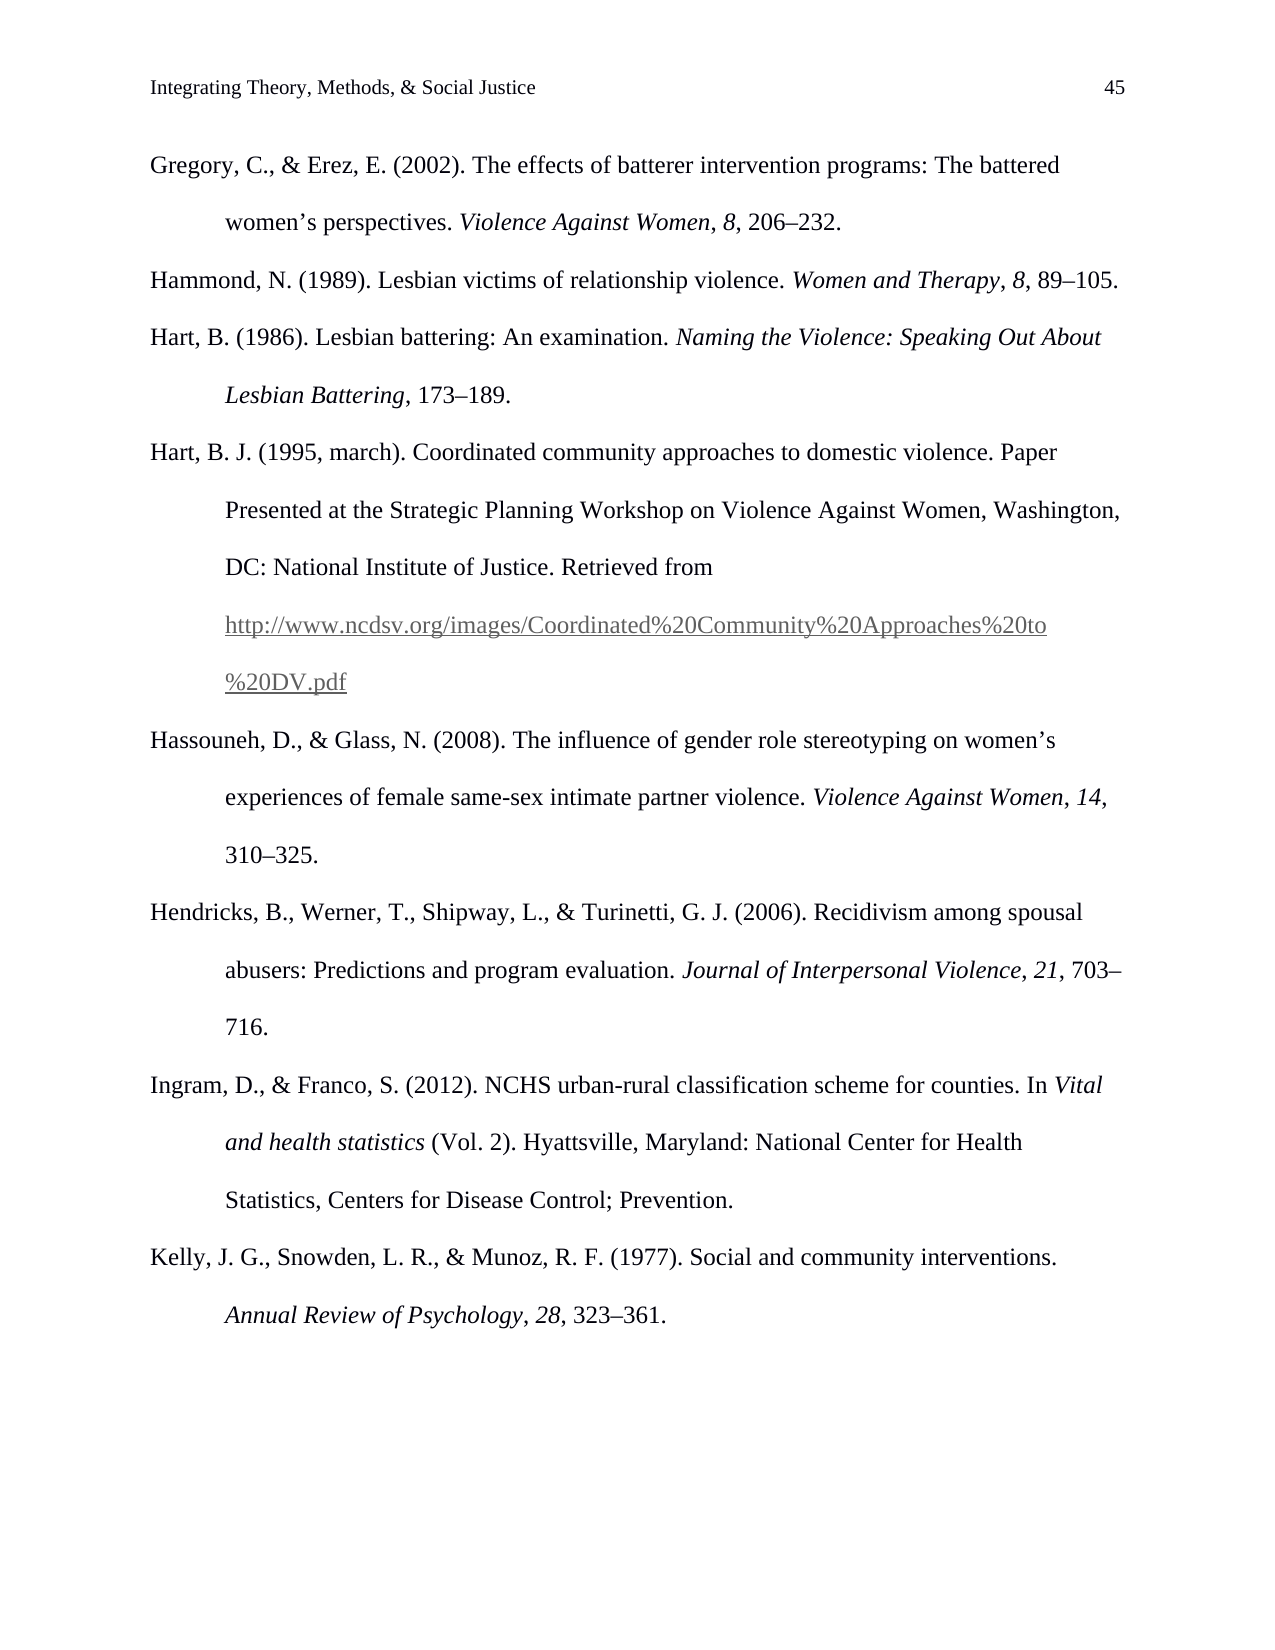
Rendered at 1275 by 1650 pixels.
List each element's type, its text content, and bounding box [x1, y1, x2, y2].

text Kelly, J. G., Snowden, L. R., & Munoz, R. F. (1977). Social and community interventions. Annual Review of Psychology, 28, 323–361. [150, 1242, 1125, 1329]
text Gregory, C., & Erez, E. (2002). The effects of batterer intervention programs: The battered women’s perspectives. Violence Against Women, 8, 206–232. [150, 150, 1125, 236]
text Hammond, N. (1989). Lesbian victims of relationship violence. Women and Therapy, 8, 89–105. [150, 265, 1125, 294]
text Ingram, D., & Franco, S. (2012). NCHS urban-rural classification scheme for counties. In Vital and health statistics (Vol. 2). Hyattsville, Maryland: National Center for Health Statistics, Centers for Disease Control; Prevention. [150, 1070, 1125, 1214]
text Hart, B. (1986). Lesbian battering: An examination. Naming the Violence: Speaking Out About Lesbian Battering, 173–189. [150, 322, 1125, 409]
text Hart, B. J. (1995, march). Coordinated community approaches to domestic violence. Paper Presented at the Strategic Planning Workshop on Violence Against Women, Washington, DC: National Institute of Justice. Retrieved from http://www.ncdsv.org/images/Coordinated%20Community%20Approaches%20to%20DV.pdf [150, 437, 1125, 696]
text Hendricks, B., Werner, T., Shipway, L., & Turinetti, G. J. (2006). Recidivism among spousal abusers: Predictions and program evaluation. Journal of Interpersonal Violence, 21, 703–716. [150, 897, 1125, 1041]
text Hassouneh, D., & Glass, N. (2008). The influence of gender role stereotyping on women’s experiences of female same-sex intimate partner violence. Violence Against Women, 14, 310–325. [150, 725, 1125, 869]
